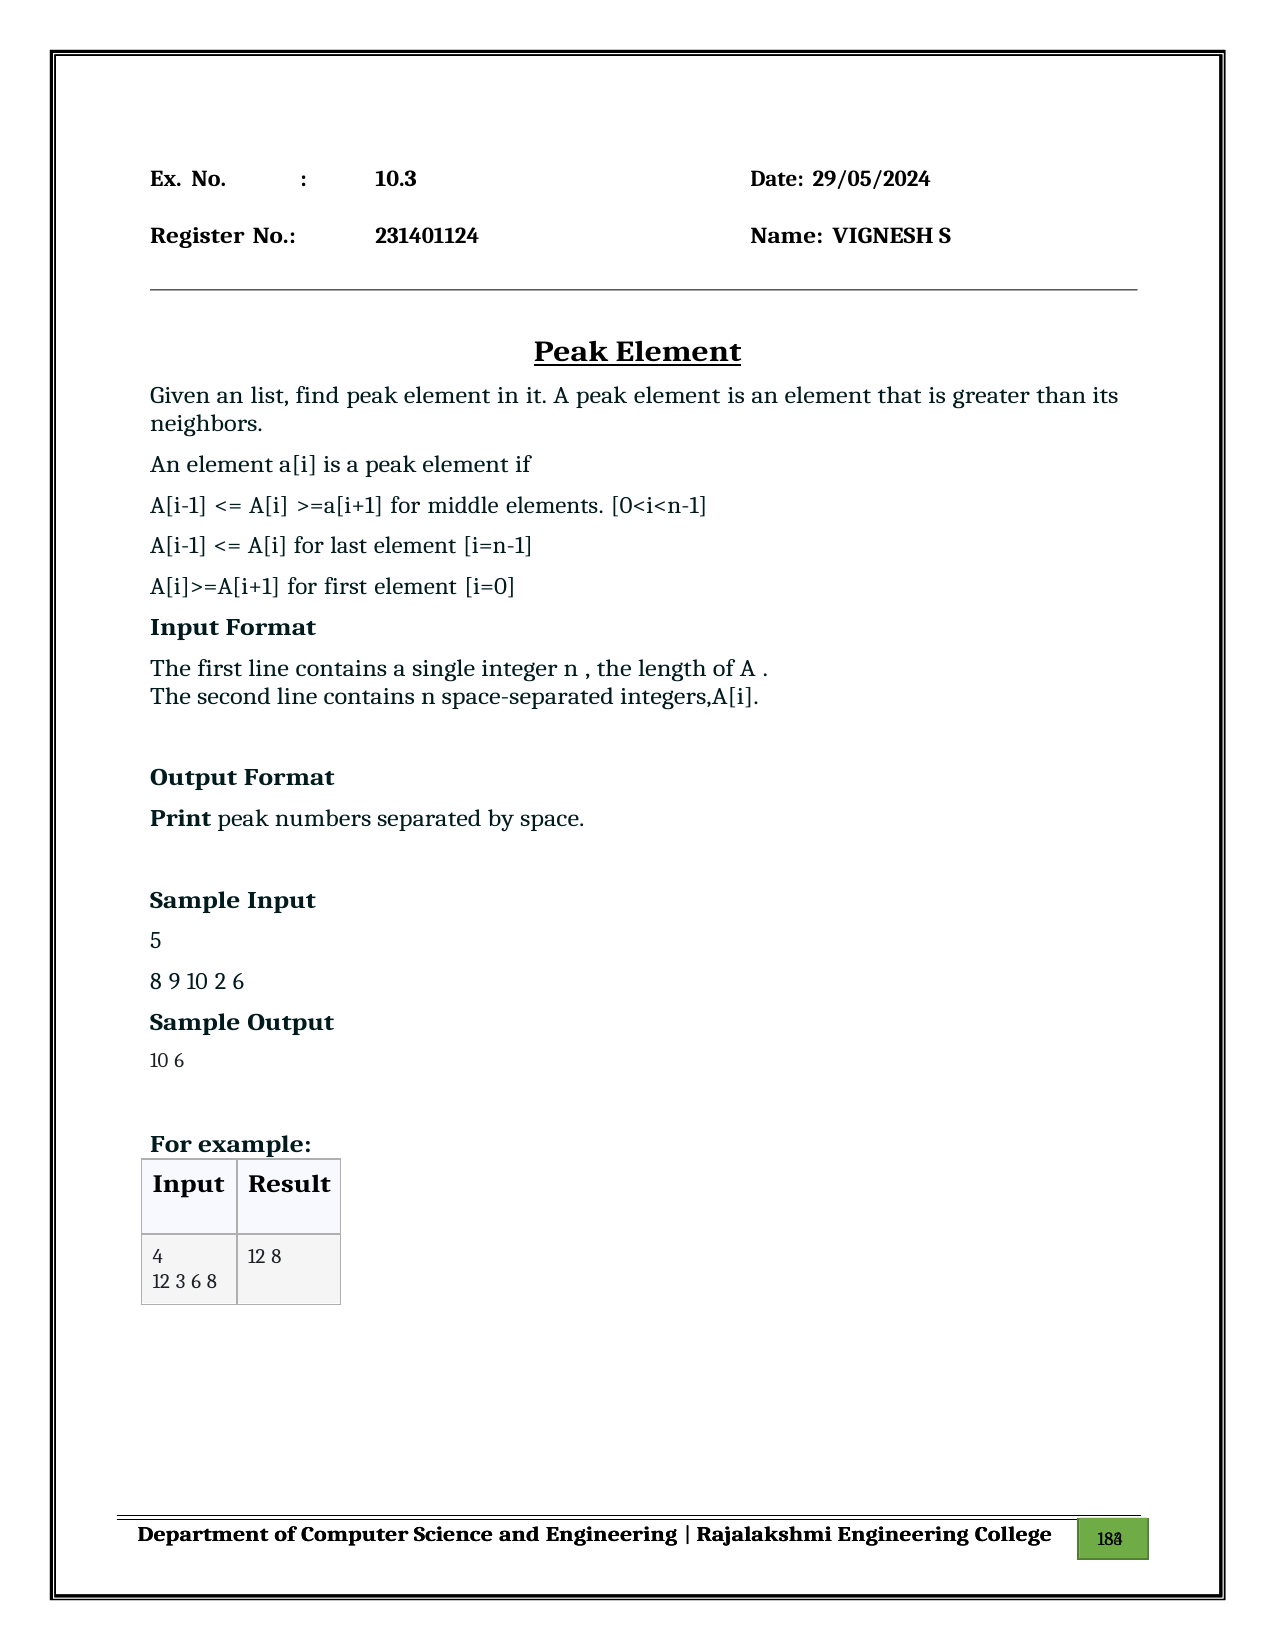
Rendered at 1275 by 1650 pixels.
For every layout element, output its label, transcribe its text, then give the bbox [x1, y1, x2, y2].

text A[i]>=A[i+1] for first element [i=0] [150, 573, 1137, 600]
text 5 [150, 927, 1137, 954]
subtitle Sample Output [150, 1008, 1137, 1036]
subtitle Input Format [150, 613, 1137, 641]
text Ex. No. : 10.3 Date: 29/05/2024 [150, 166, 1137, 192]
text Register No.: 231401124 Name: VIGNESH S [150, 223, 1137, 249]
text The first line contains a single integer n , the length of A . The second line contains n space-separated integers,A[i]. [150, 654, 796, 710]
text An element a[i] is a peak element if [150, 451, 1137, 479]
table_header Result [238, 1160, 340, 1233]
subtitle Peak Element [148, 336, 1127, 369]
subtitle Sample Input [150, 886, 1137, 914]
table_cell 12 8 [238, 1235, 340, 1303]
text A[i-1] <= A[i] >=a[i+1] for middle elements. [0<i<n-1] A[i-1] <= A[i] for last element [i=n-1] [150, 492, 738, 560]
text 10 6 [150, 1049, 1137, 1073]
table_header Input [142, 1160, 236, 1233]
text Print peak numbers separated by space. [150, 804, 1137, 832]
text Given an list, find peak element in it. A peak element is an element that is greater than its neighbors. [150, 382, 1137, 438]
text 8 9 10 2 6 [150, 968, 1137, 996]
subtitle Output Format [150, 764, 1137, 792]
table_cell 4 12 3 6 8 [142, 1235, 236, 1303]
subtitle For example: [150, 1131, 1137, 1158]
